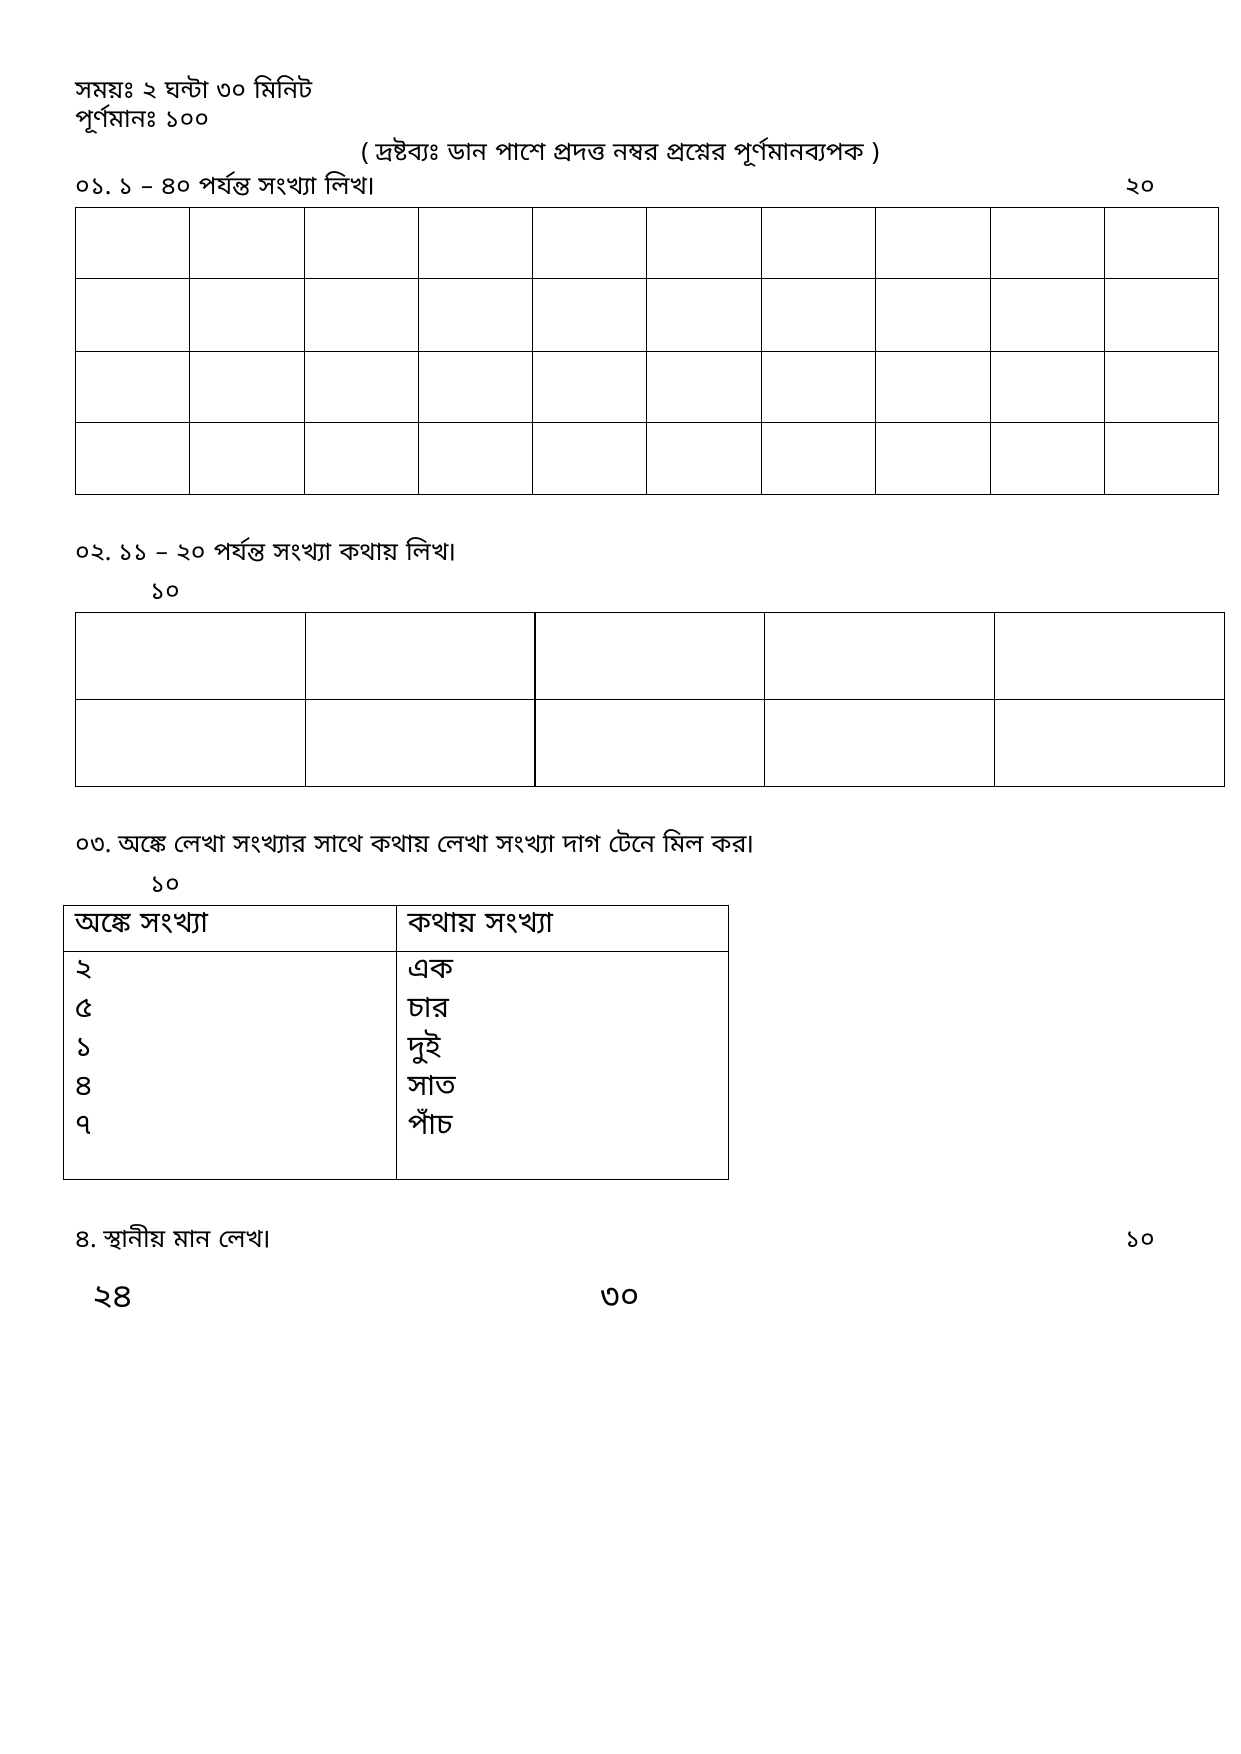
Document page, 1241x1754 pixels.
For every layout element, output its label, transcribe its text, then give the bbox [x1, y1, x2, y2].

table_cell [533, 279, 646, 351]
text ২৪ ৩০ [75, 1277, 1165, 1316]
table_cell [876, 279, 990, 351]
table_cell [876, 423, 990, 493]
table_cell [765, 700, 994, 786]
table_header [190, 208, 304, 278]
table_header [76, 613, 305, 699]
table_header [991, 208, 1104, 278]
text ০২. ১১ – ২০ পর্যন্ত সংখ্যা কথায় লিখ। ১০ [75, 534, 1165, 607]
table_cell [995, 700, 1224, 786]
table_cell [1105, 423, 1218, 493]
table_cell [190, 423, 304, 493]
table_cell [876, 352, 990, 422]
table_header অঙ্কে সংখ্যা [64, 906, 396, 951]
table_cell [991, 423, 1104, 493]
table_cell [536, 700, 764, 786]
table_cell [991, 279, 1104, 351]
table_cell [76, 700, 305, 786]
table_cell [647, 352, 761, 422]
table_cell [647, 423, 761, 493]
table_header [765, 613, 994, 699]
table_cell [762, 423, 875, 493]
text সময়ঃ ২ ঘন্টা ৩০ মিনিট পূর্ণমানঃ ১০০ [75, 75, 1165, 133]
table_cell [762, 352, 875, 422]
table_cell [533, 352, 646, 422]
table_header [305, 208, 418, 278]
table_cell [1105, 352, 1218, 422]
table_header [762, 208, 875, 278]
table_cell [306, 700, 534, 786]
table_cell [419, 423, 532, 493]
table_header [647, 208, 761, 278]
table_cell [305, 352, 418, 422]
text ০১. ১ – ৪০ পর্যন্ত সংখ্যা লিখ। ২০ [75, 167, 1165, 201]
table_cell [419, 352, 532, 422]
table_header [1105, 208, 1218, 278]
table_cell [533, 423, 646, 493]
table_cell [762, 279, 875, 351]
table_cell [647, 279, 761, 351]
table_cell [76, 352, 189, 422]
table_cell [991, 352, 1104, 422]
table_cell [76, 423, 189, 493]
table_header [876, 208, 990, 278]
table_cell [305, 423, 418, 493]
text ০৩. অঙ্কে লেখা সংখ্যার সাথে কথায় লেখা সংখ্যা দাগ টেনে মিল কর। ১০ [75, 826, 1165, 899]
table_header [533, 208, 646, 278]
table_header [419, 208, 532, 278]
table_header [995, 613, 1224, 699]
table_cell [419, 279, 532, 351]
table_cell এক চার দুই সাত পাঁচ [397, 952, 728, 1179]
table_header কথায় সংখ্যা [397, 906, 728, 951]
table_header [536, 613, 764, 699]
table_header [76, 208, 189, 278]
text ( দ্রষ্টব্যঃ ডান পাশে প্রদত্ত নম্বর প্রশ্নের পূর্ণমানব্যপক ) [75, 133, 1165, 167]
table_header [306, 613, 534, 699]
text ৪. স্থানীয় মান লেখ। ১০ [75, 1221, 1165, 1255]
table_cell [190, 352, 304, 422]
table_cell [76, 279, 189, 351]
table_cell [1105, 279, 1218, 351]
table_cell ২ ৫ ১ ৪ ৭ [64, 952, 396, 1179]
table_cell [305, 279, 418, 351]
table_cell [190, 279, 304, 351]
